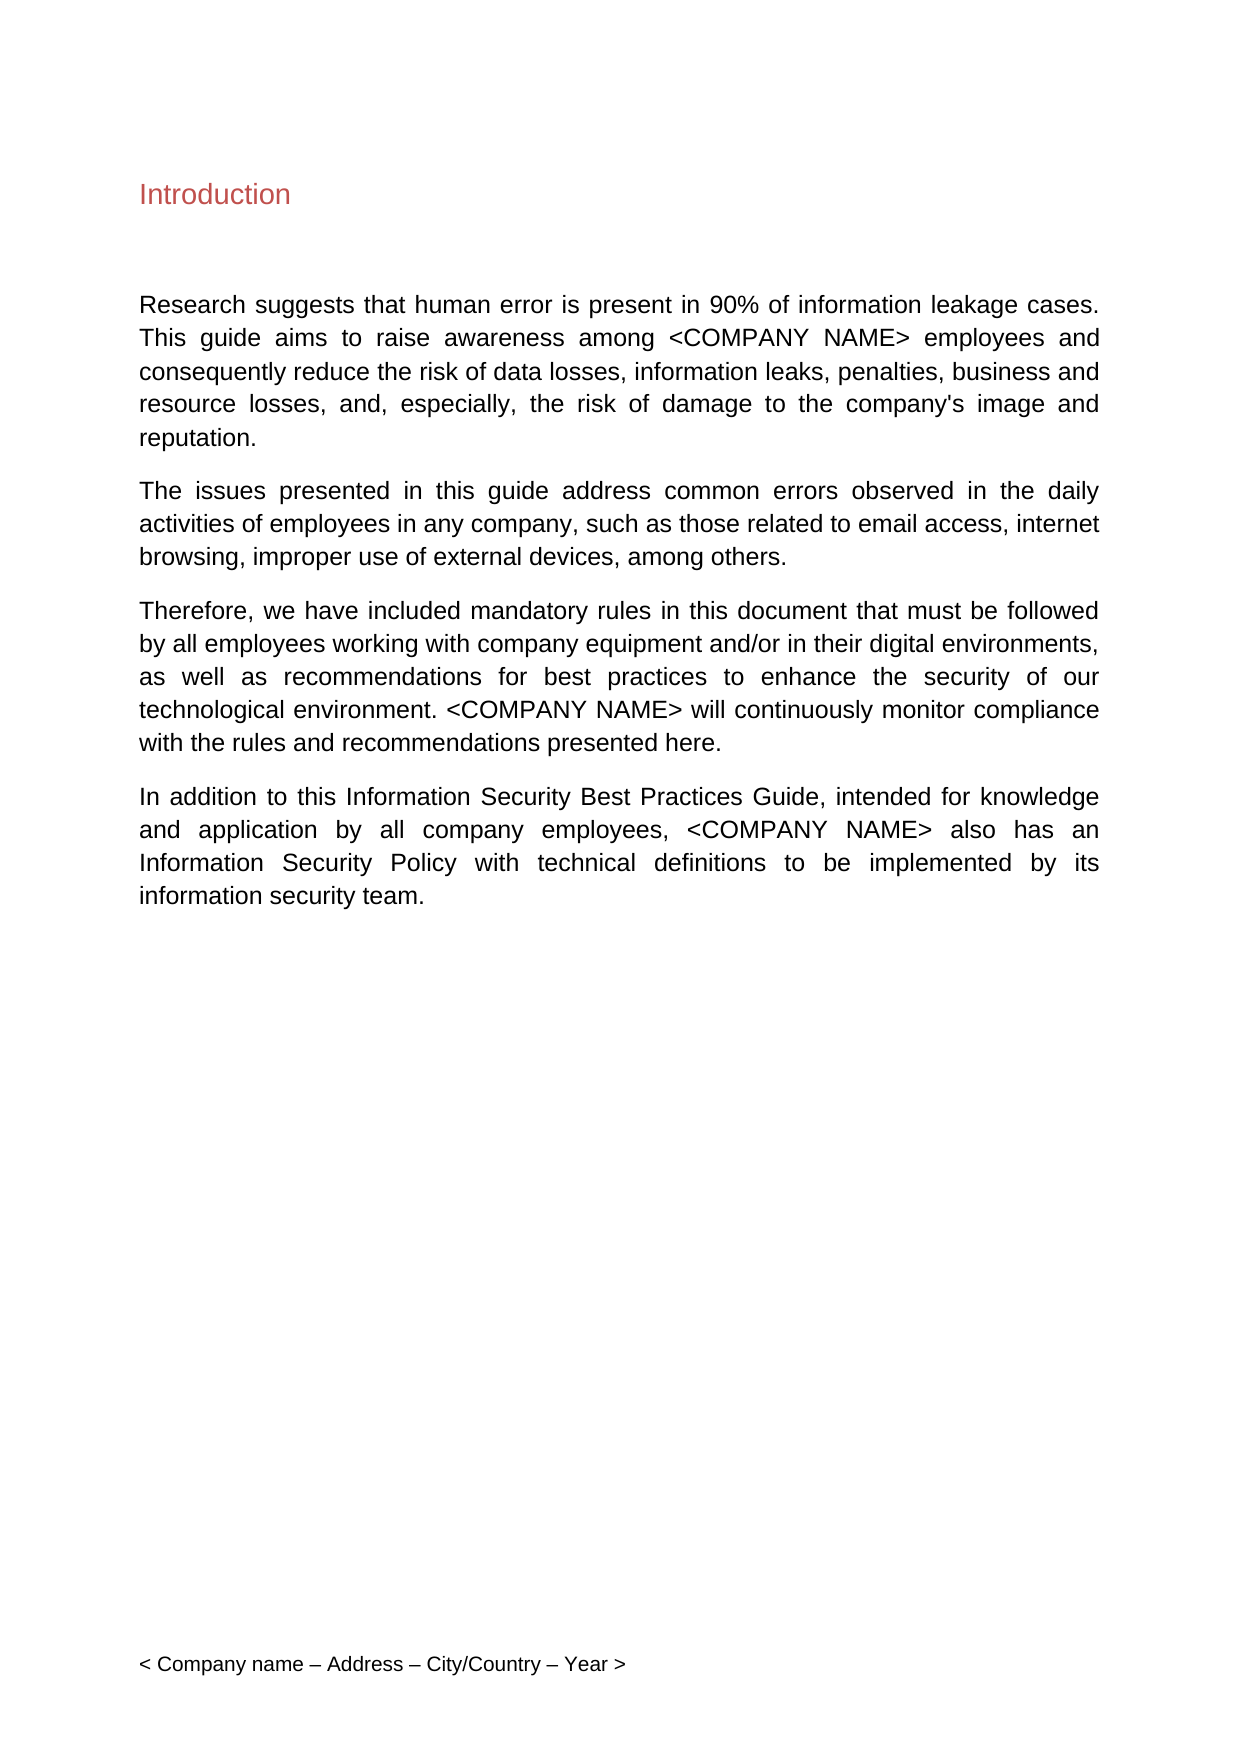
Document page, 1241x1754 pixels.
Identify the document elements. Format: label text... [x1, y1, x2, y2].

text The issues presented in this guide address common errors observed in the daily activities of employees in any company, such as those related to email access, internet browsing, improper use of external devices, among others. [139, 476, 1101, 571]
text Introduction [139, 177, 1101, 211]
text Therefore, we have included mandatory rules in this document that must be followed by all employees working with company equipment and/or in their digital environments, as well as recommendations for best practices to enhance the security of our technological environment. <COMPANY NAME> will continuously monitor compliance with the rules and recommendations presented here. [139, 596, 1101, 757]
text Research suggests that human error is present in 90% of information leakage cases. This guide aims to raise awareness among <COMPANY NAME> employees and consequently reduce the risk of data losses, information leaks, penalties, business and resource losses, and, especially, the risk of damage to the company's image and reputation. [139, 290, 1101, 451]
text In addition to this Information Security Best Practices Guide, intended for knowledge and application by all company employees, <COMPANY NAME> also has an Information Security Policy with technical definitions to be implemented by its information security team. [139, 782, 1101, 910]
